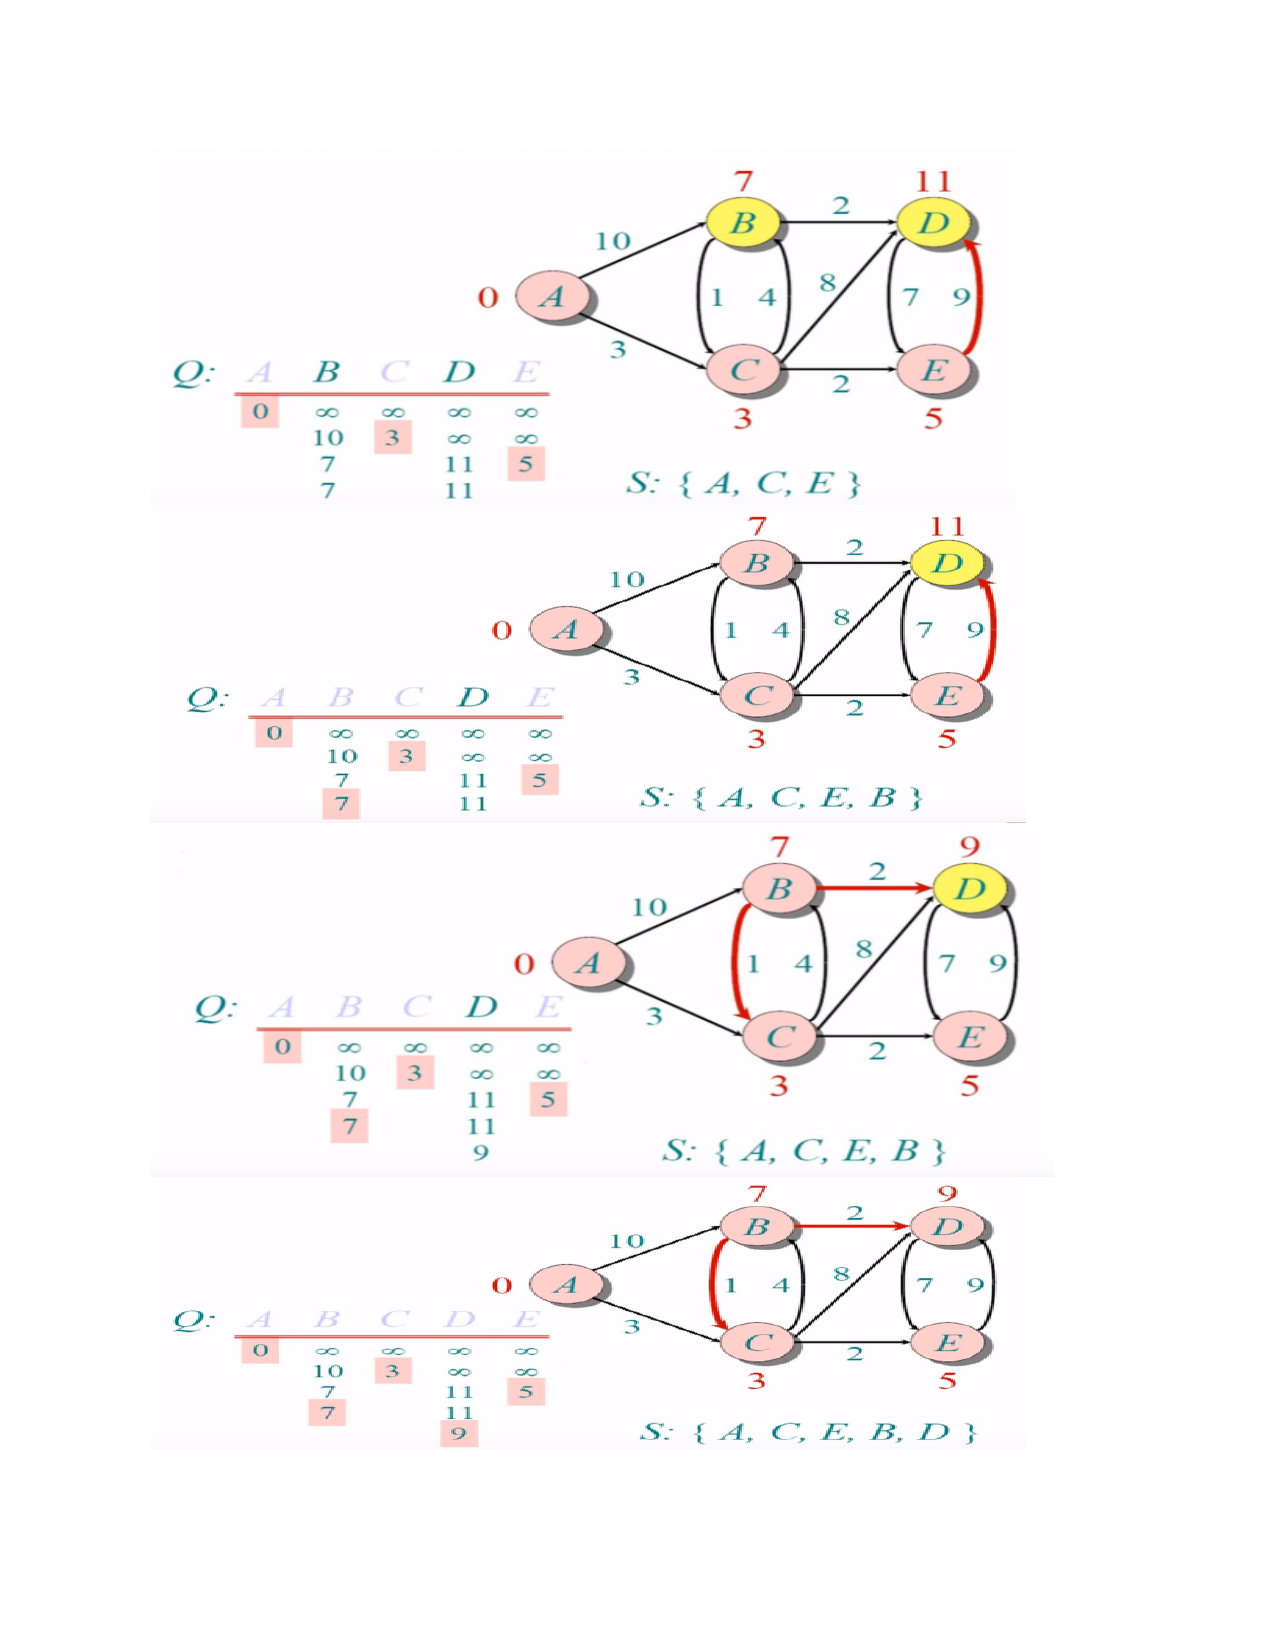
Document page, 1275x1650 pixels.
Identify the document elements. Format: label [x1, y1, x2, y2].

picture [150, 824, 1054, 1177]
picture [150, 1178, 1027, 1449]
picture [150, 149, 1016, 505]
picture [150, 506, 1026, 823]
